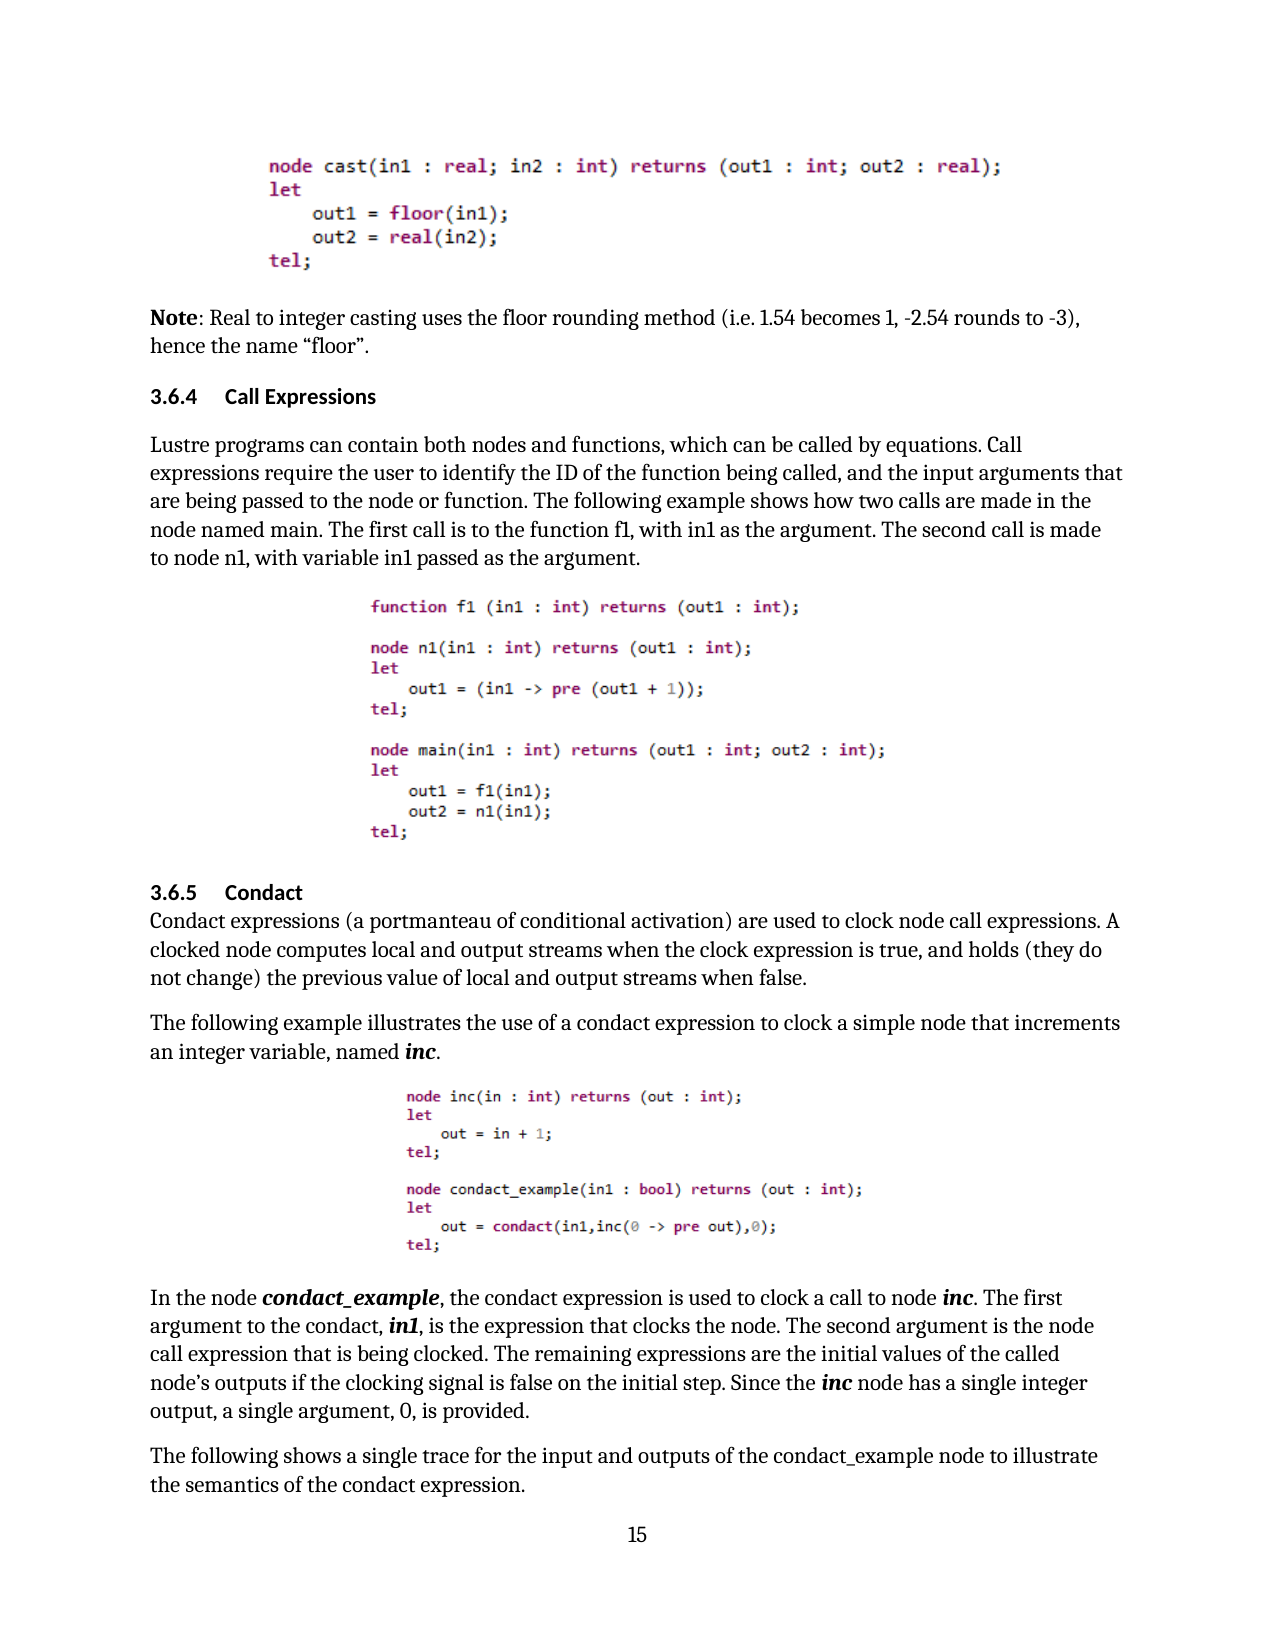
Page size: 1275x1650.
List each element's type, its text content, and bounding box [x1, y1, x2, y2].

picture [393, 1083, 882, 1266]
text The following example illustrates the use of a condact expression to clock a simple node that increments an integer variable, named inc. [150, 1010, 1125, 1065]
subtitle Condact [150, 878, 1125, 906]
picture [357, 592, 918, 855]
text Lustre programs can contain both nodes and functions, which can be called by equations. Call expressions require the user to identify the ID of the function being called, and the input arguments that are being passed to the node or function. The following example shows how two calls are made in the node named main. The first call is to the function f1, with in1 as the argument. The second call is made to node n1, with variable in1 passed as the argument. [150, 431, 1125, 571]
text In the node condact_example, the condact expression is used to clock a call to node inc. The first argument to the condact, in1, is the expression that clocks the node. The second argument is the node call expression that is being clocked. The remaining expressions are the initial values of the called node’s outputs if the clocking signal is false on the initial step. Since the inc node has a single integer output, a single argument, 0, is provided. [150, 1284, 1125, 1424]
text Condact expressions (a portmanteau of conditional activation) are used to clock node call expressions. A clocked node computes local and output streams when the clock expression is true, and holds (they do not change) the previous value of local and output streams when false. [150, 908, 1125, 991]
subtitle Call Expressions [150, 382, 1125, 410]
picture [255, 150, 1020, 286]
text Note: Real to integer casting uses the floor rounding method (i.e. 1.54 becomes 1, -2.54 rounds to -3), hence the name “floor”. [150, 305, 1125, 359]
text The following shows a single trace for the input and outputs of the condact_example node to illustrate the semantics of the condact expression. [150, 1443, 1125, 1498]
